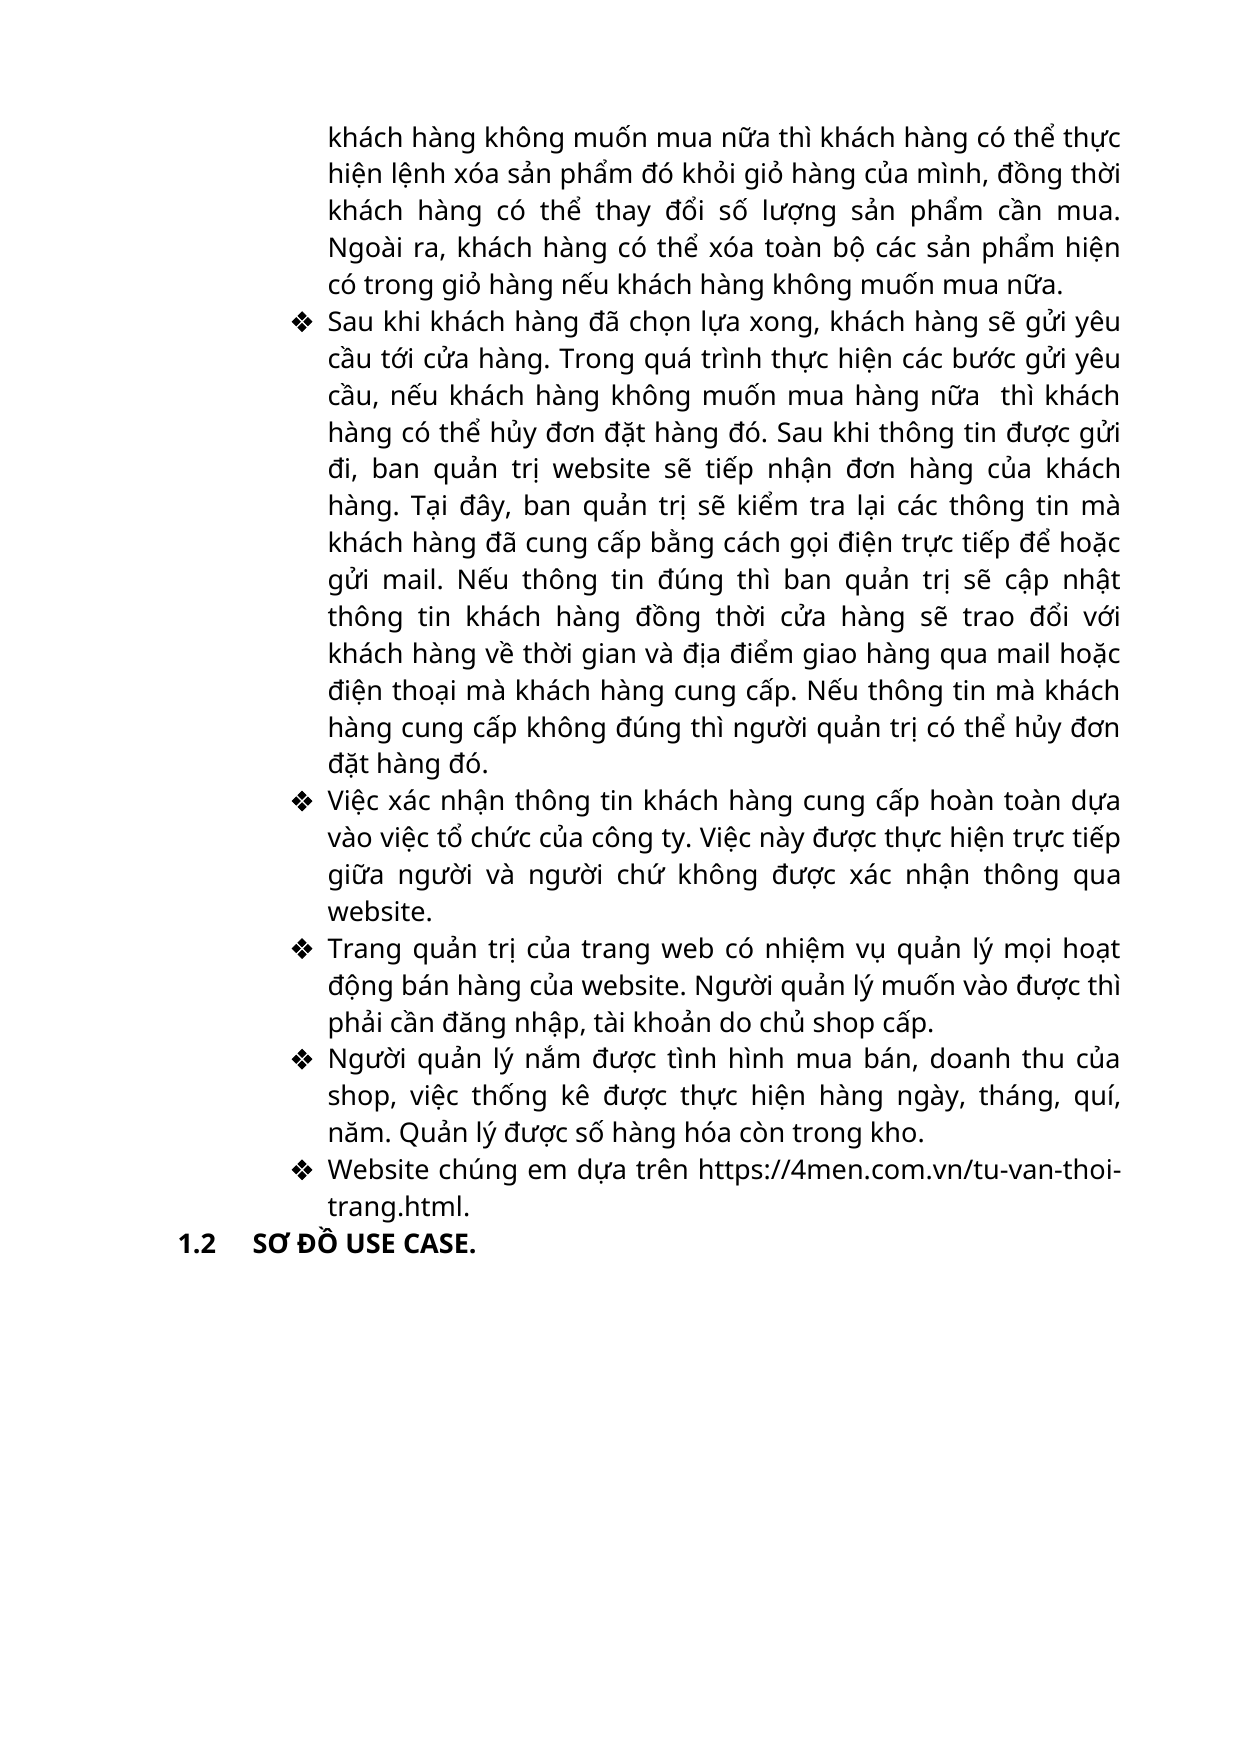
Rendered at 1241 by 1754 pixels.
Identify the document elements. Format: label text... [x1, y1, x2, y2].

list Người quản lý nắm được tình hình mua bán, doanh thu của shop, việc thống kê được thực hiện hàng ngày, tháng, quí, năm. Quản lý được số hàng hóa còn trong kho. [290, 1040, 1122, 1151]
list Website chúng em dựa trên https://4men.com.vn/tu-van-thoi-trang.html. [290, 1151, 1122, 1224]
list Việc xác nhận thông tin khách hàng cung cấp hoàn toàn dựa vào việc tổ chức của công ty. Việc này được thực hiện trực tiếp giữa người và người chứ không được xác nhận thông qua website. [290, 782, 1122, 929]
list Sau khi khách hàng đã chọn lựa xong, khách hàng sẽ gửi yêu cầu tới cửa hàng. Trong quá trình thực hiện các bước gửi yêu cầu, nếu khách hàng không muốn mua hàng nữa thì khách hàng có thể hủy đơn đặt hàng đó. Sau khi thông tin được gửi đi, ban quản trị website sẽ tiếp nhận đơn hàng của khách hàng. Tại đây, ban quản trị sẽ kiểm tra lại các thông tin mà khách hàng đã cung cấp bằng cách gọi điện trực tiếp để hoặc gửi mail. Nếu thông tin đúng thì ban quản trị sẽ cập nhật thông tin khách hàng đồng thời cửa hàng sẽ trao đổi với khách hàng về thời gian và địa điểm giao hàng qua mail hoặc điện thoại mà khách hàng cung cấp. Nếu thông tin mà khách hàng cung cấp không đúng thì người quản trị có thể hủy đơn đặt hàng đó. [290, 302, 1122, 782]
list SƠ ĐỒ USE CASE. [177, 1224, 1122, 1261]
list Trang quản trị của trang web có nhiệm vụ quản lý mọi hoạt động bán hàng của website. Người quản lý muốn vào được thì phải cần đăng nhập, tài khoản do chủ shop cấp. [290, 929, 1122, 1040]
